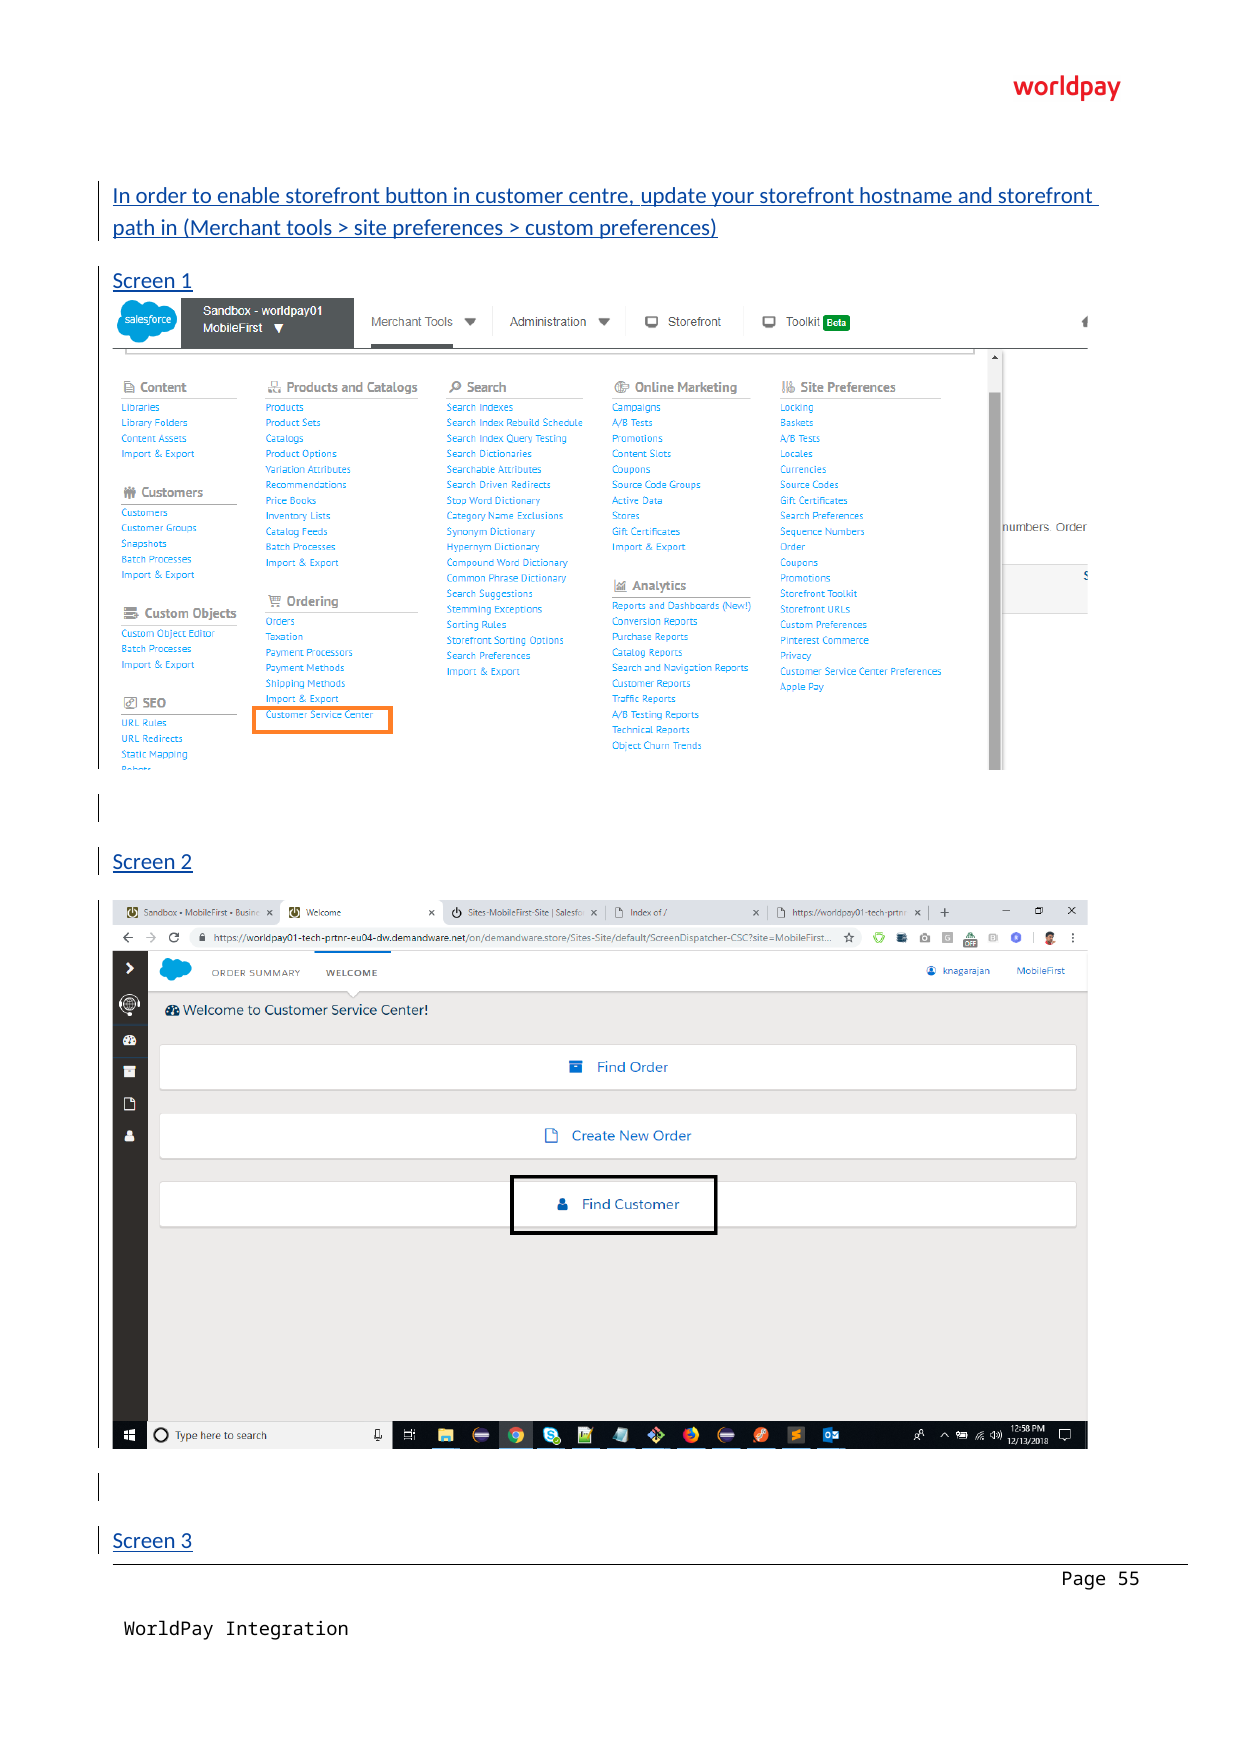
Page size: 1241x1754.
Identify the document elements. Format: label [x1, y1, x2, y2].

picture [112, 298, 1088, 770]
picture [112, 900, 1088, 1449]
picture [1012, 75, 1122, 102]
